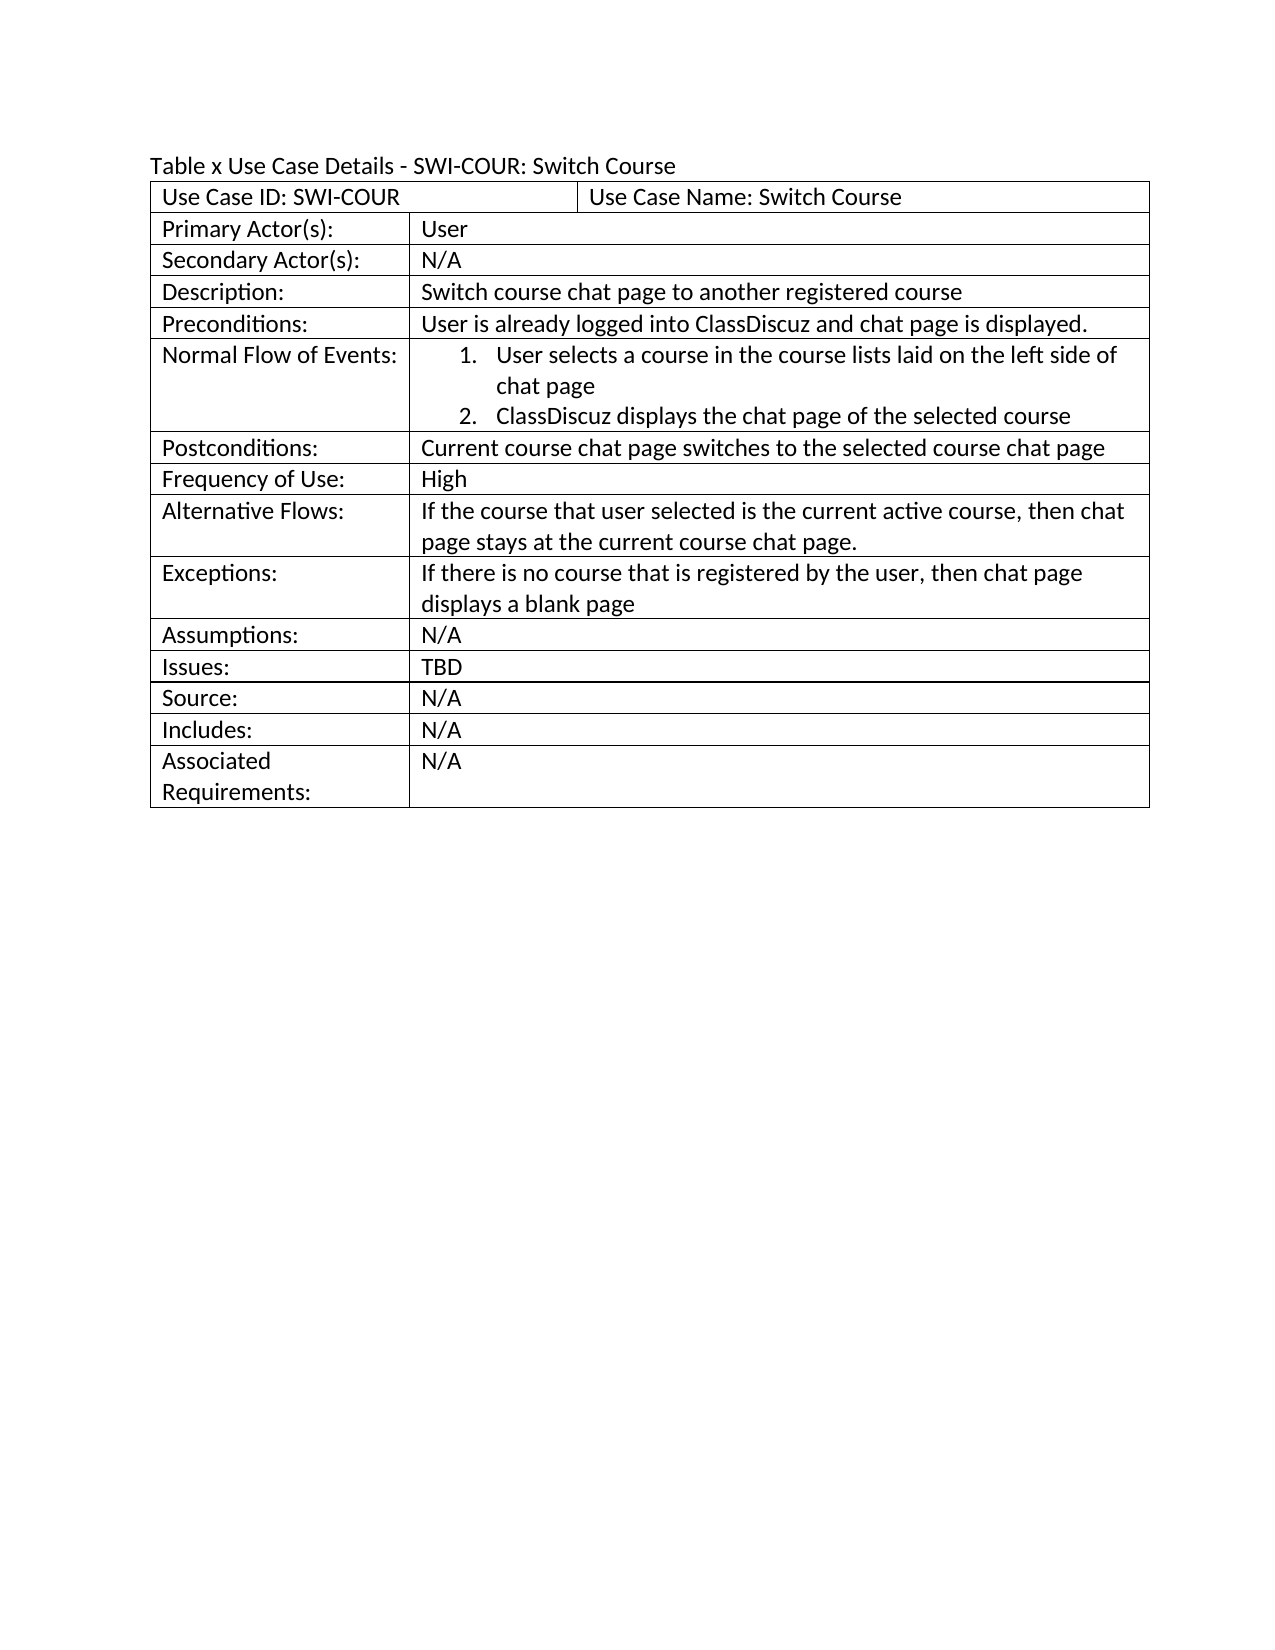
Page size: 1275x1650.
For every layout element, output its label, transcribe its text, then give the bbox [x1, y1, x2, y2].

table_cell User [410, 213, 1149, 244]
table_cell TBD [410, 651, 1149, 681]
table_cell Secondary Actor(s): [151, 245, 409, 275]
table_cell Associated Requirements: [151, 746, 409, 807]
table_cell If the course that user selected is the current active course, then chat page stays at the current course chat page. [410, 495, 1149, 556]
table_cell Normal Flow of Events: [151, 339, 409, 431]
table_cell Alternative Flows: [151, 495, 409, 556]
table_cell Switch course chat page to another registered course [410, 276, 1149, 307]
table_cell N/A [410, 714, 1149, 744]
table_cell N/A [410, 746, 1149, 807]
table_cell N/A [410, 245, 1149, 275]
table_cell Description: [151, 276, 409, 307]
text Table x Use Case Details - SWI-COUR: Switch Course [150, 150, 1125, 181]
table_cell N/A [410, 683, 1149, 713]
table_cell Includes: [151, 714, 409, 744]
table_cell Source: [151, 683, 409, 713]
table_cell Frequency of Use: [151, 464, 409, 494]
table_cell N/A [410, 619, 1149, 650]
table_cell Primary Actor(s): [151, 213, 409, 244]
table_cell High [410, 464, 1149, 494]
table_cell Preconditions: [151, 308, 409, 338]
table_cell Assumptions: [151, 619, 409, 650]
table_cell Issues: [151, 651, 409, 681]
table_cell Current course chat page switches to the selected course chat page [410, 432, 1149, 462]
table_header Use Case Name: Switch Course [578, 182, 1149, 212]
table_cell Postconditions: [151, 432, 409, 462]
table_cell Exceptions: [151, 557, 409, 618]
table_header Use Case ID: SWI-COUR [151, 182, 577, 212]
table_cell If there is no course that is registered by the user, then chat page displays a blank page [410, 557, 1149, 618]
table_cell User selects a course in the course lists laid on the left side of chat page ClassDiscuz displays the chat page of the selected course [410, 339, 1149, 431]
table_cell User is already logged into ClassDiscuz and chat page is displayed. [410, 308, 1149, 338]
